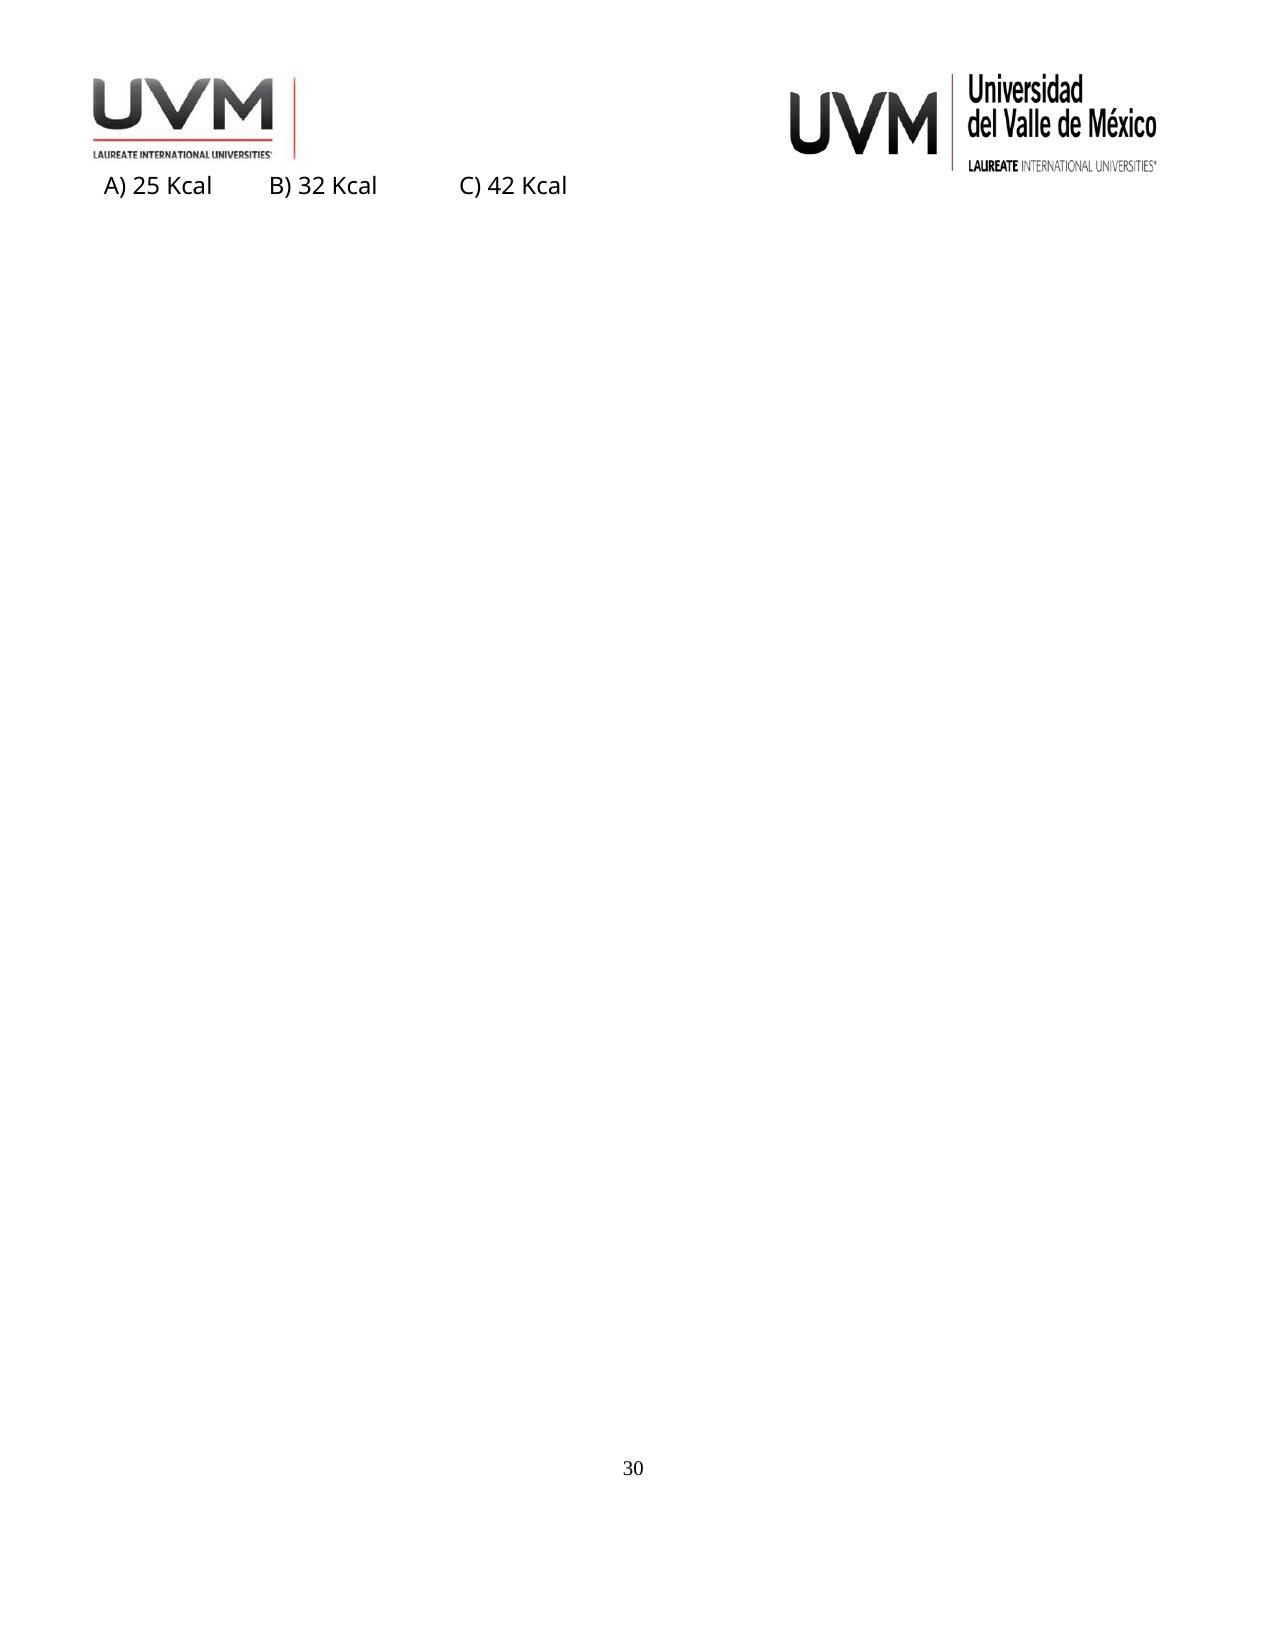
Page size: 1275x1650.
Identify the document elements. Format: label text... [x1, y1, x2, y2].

text A) 25 Kcal B) 32 Kcal C) 42 Kcal [103, 169, 667, 201]
picture [75, 59, 307, 177]
picture [781, 59, 1165, 185]
